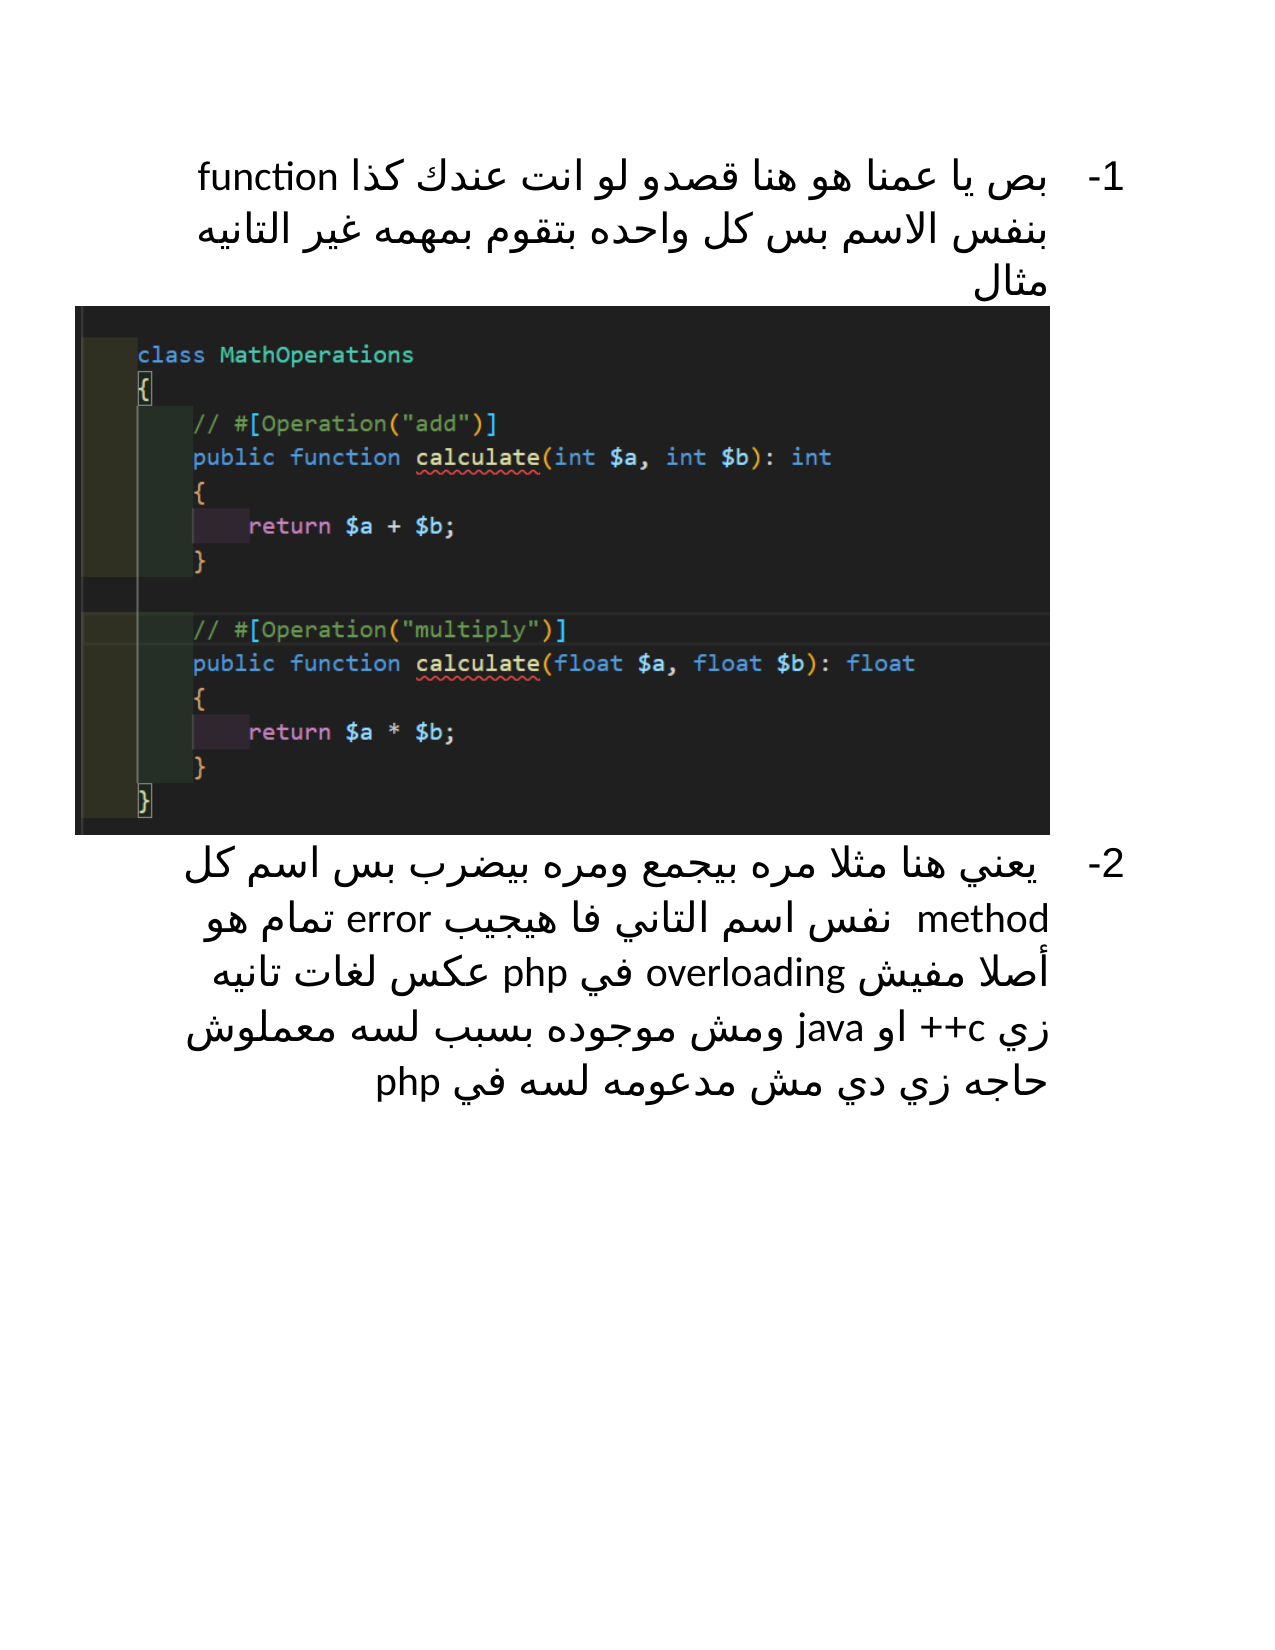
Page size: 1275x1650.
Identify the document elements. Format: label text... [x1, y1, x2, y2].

picture [75, 306, 1050, 835]
list يعني هنا مثلا مره بيجمع ومره بيضرب بس اسم كل method نفس اسم التاني فا هيجيب error تمام هو أصلا مفيش overloading في php عكس لغات تانيه زي c++ او java ومش موجوده بسبب لسه معملوش حاجه زي دي مش مدعومه لسه في php [150, 837, 1087, 1106]
